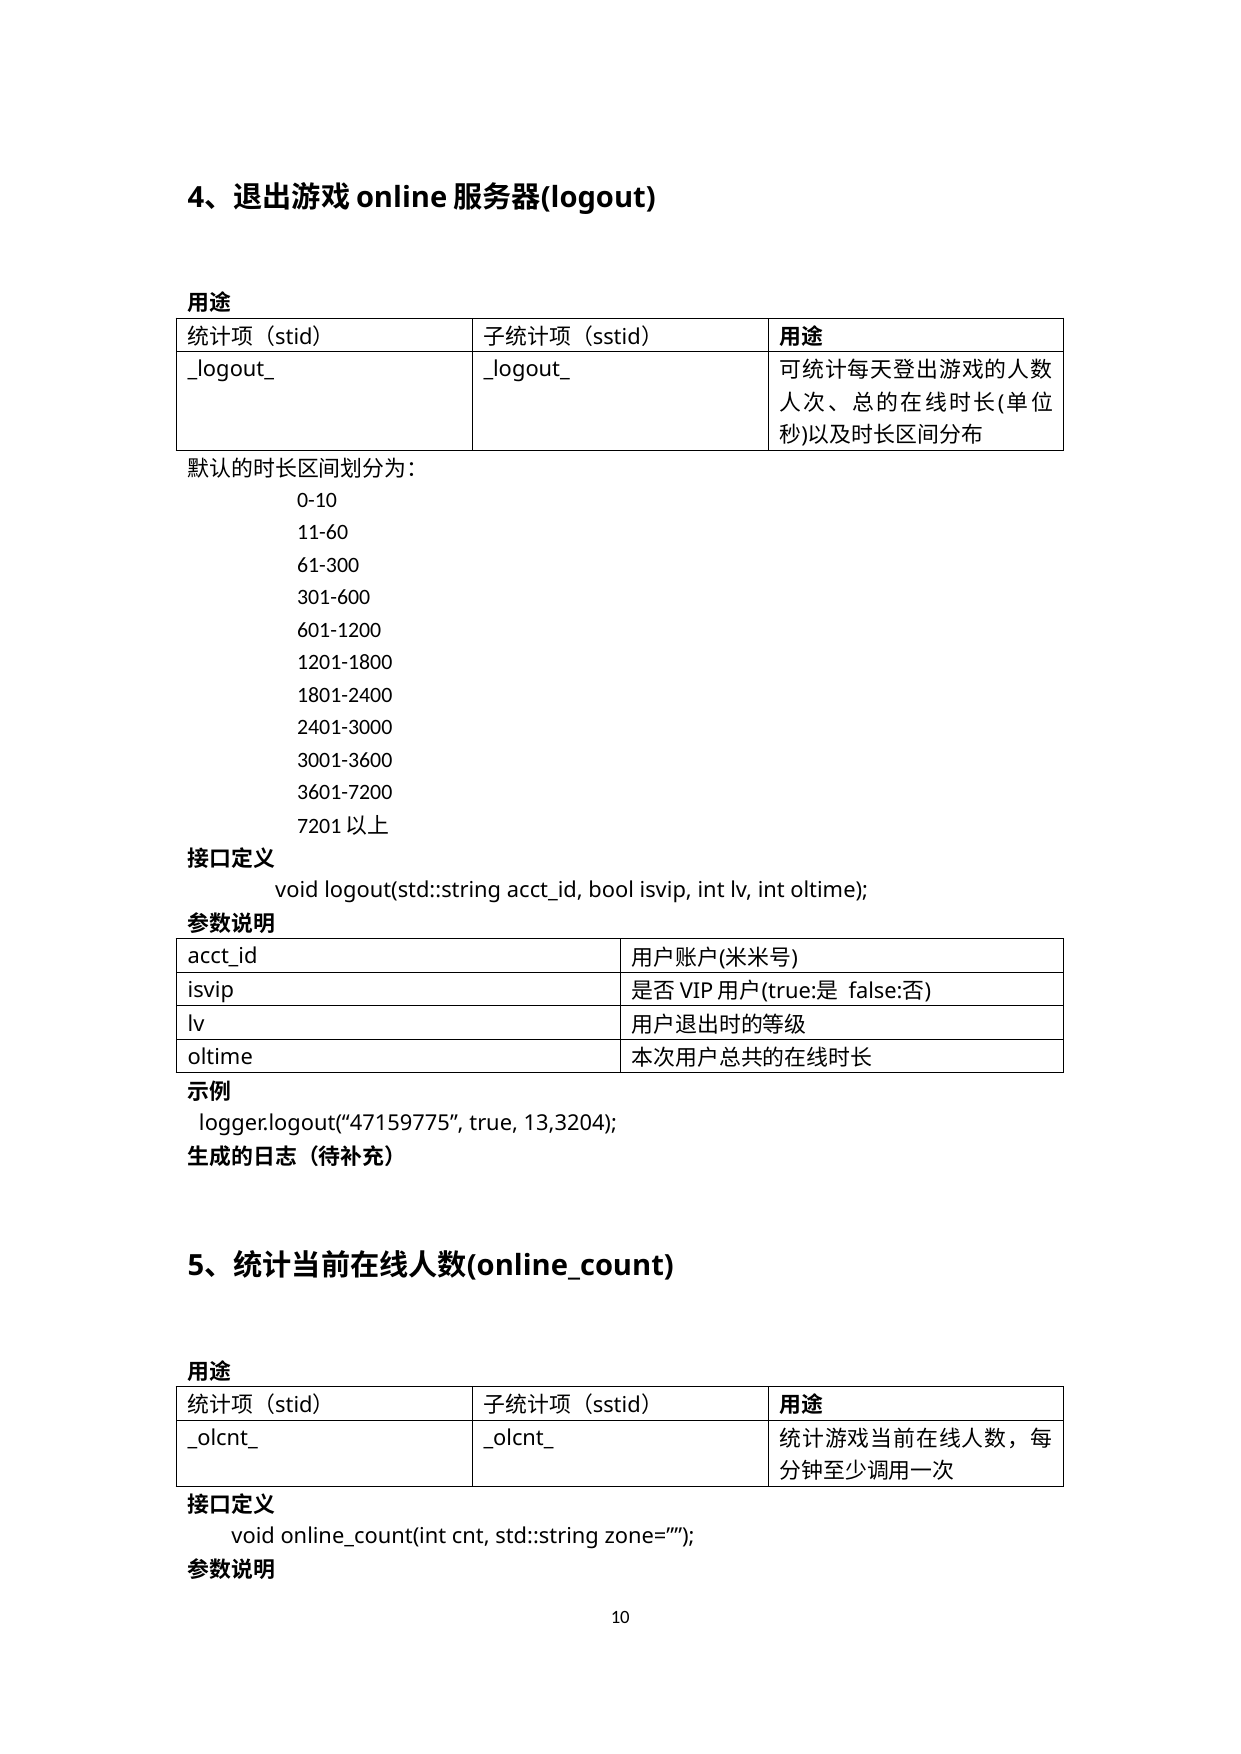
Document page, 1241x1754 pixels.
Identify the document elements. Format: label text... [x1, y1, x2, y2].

text 1801-2400 [297, 678, 1053, 711]
text 2401-3000 [297, 711, 1053, 743]
subtitle 5、统计当前在线人数(online_count) [187, 1230, 1053, 1295]
text 11-60 [297, 516, 1053, 548]
text 3001-3600 [297, 743, 1053, 776]
text 0-10 [297, 483, 1053, 516]
text 参数说明 [187, 1552, 1053, 1584]
table_header 用途 [769, 1387, 1063, 1419]
text void logout(std::string acct_id, bool isvip, int lv, int oltime); [187, 873, 1053, 906]
table_header 用途 [769, 319, 1063, 351]
table_cell 是否VIP用户(true:是 false:否) [621, 973, 1063, 1005]
text 301-600 [297, 581, 1053, 613]
table_header 子统计项（sstid） [473, 1387, 768, 1419]
table_cell _olcnt_ [473, 1421, 768, 1486]
text 1201-1800 [297, 646, 1053, 678]
table_cell _logout_ [177, 352, 472, 449]
text 7201以上 [297, 808, 1053, 841]
text logger.logout(“47159775”, true, 13,3204); [187, 1106, 1053, 1138]
table_header 统计项（stid） [177, 1387, 472, 1419]
text 接口定义 [187, 841, 1053, 873]
text 61-300 [297, 548, 1053, 581]
table_header 统计项（stid） [177, 319, 472, 351]
text 用途 [187, 285, 1053, 317]
text 用途 [187, 1353, 1053, 1386]
subtitle 4、退出游戏online服务器(logout) [187, 162, 1053, 227]
table_header acct_id [177, 939, 620, 972]
text 3601-7200 [297, 776, 1053, 808]
text 生成的日志（待补充） [187, 1138, 1053, 1171]
text 接口定义 [187, 1487, 1053, 1519]
text 601-1200 [297, 613, 1053, 646]
table_cell 统计游戏当前在线人数，每分钟至少调用一次 [769, 1421, 1063, 1486]
text void online_count(int cnt, std::string zone=””); [187, 1519, 1053, 1552]
table_cell oltime [177, 1040, 620, 1072]
table_cell lv [177, 1006, 620, 1039]
table_cell 本次用户总共的在线时长 [621, 1040, 1063, 1072]
text 示例 [187, 1073, 1053, 1106]
table_header 子统计项（sstid） [473, 319, 768, 351]
table_cell _logout_ [473, 352, 768, 449]
table_cell 可统计每天登出游戏的人数人次、总的在线时长(单位秒)以及时长区间分布 [769, 352, 1063, 449]
text 默认的时长区间划分为： [187, 451, 1053, 483]
table_header 用户账户(米米号) [621, 939, 1063, 972]
table_cell 用户退出时的等级 [621, 1006, 1063, 1039]
table_cell _olcnt_ [177, 1421, 472, 1486]
table_cell isvip [177, 973, 620, 1005]
text 参数说明 [187, 906, 1053, 938]
